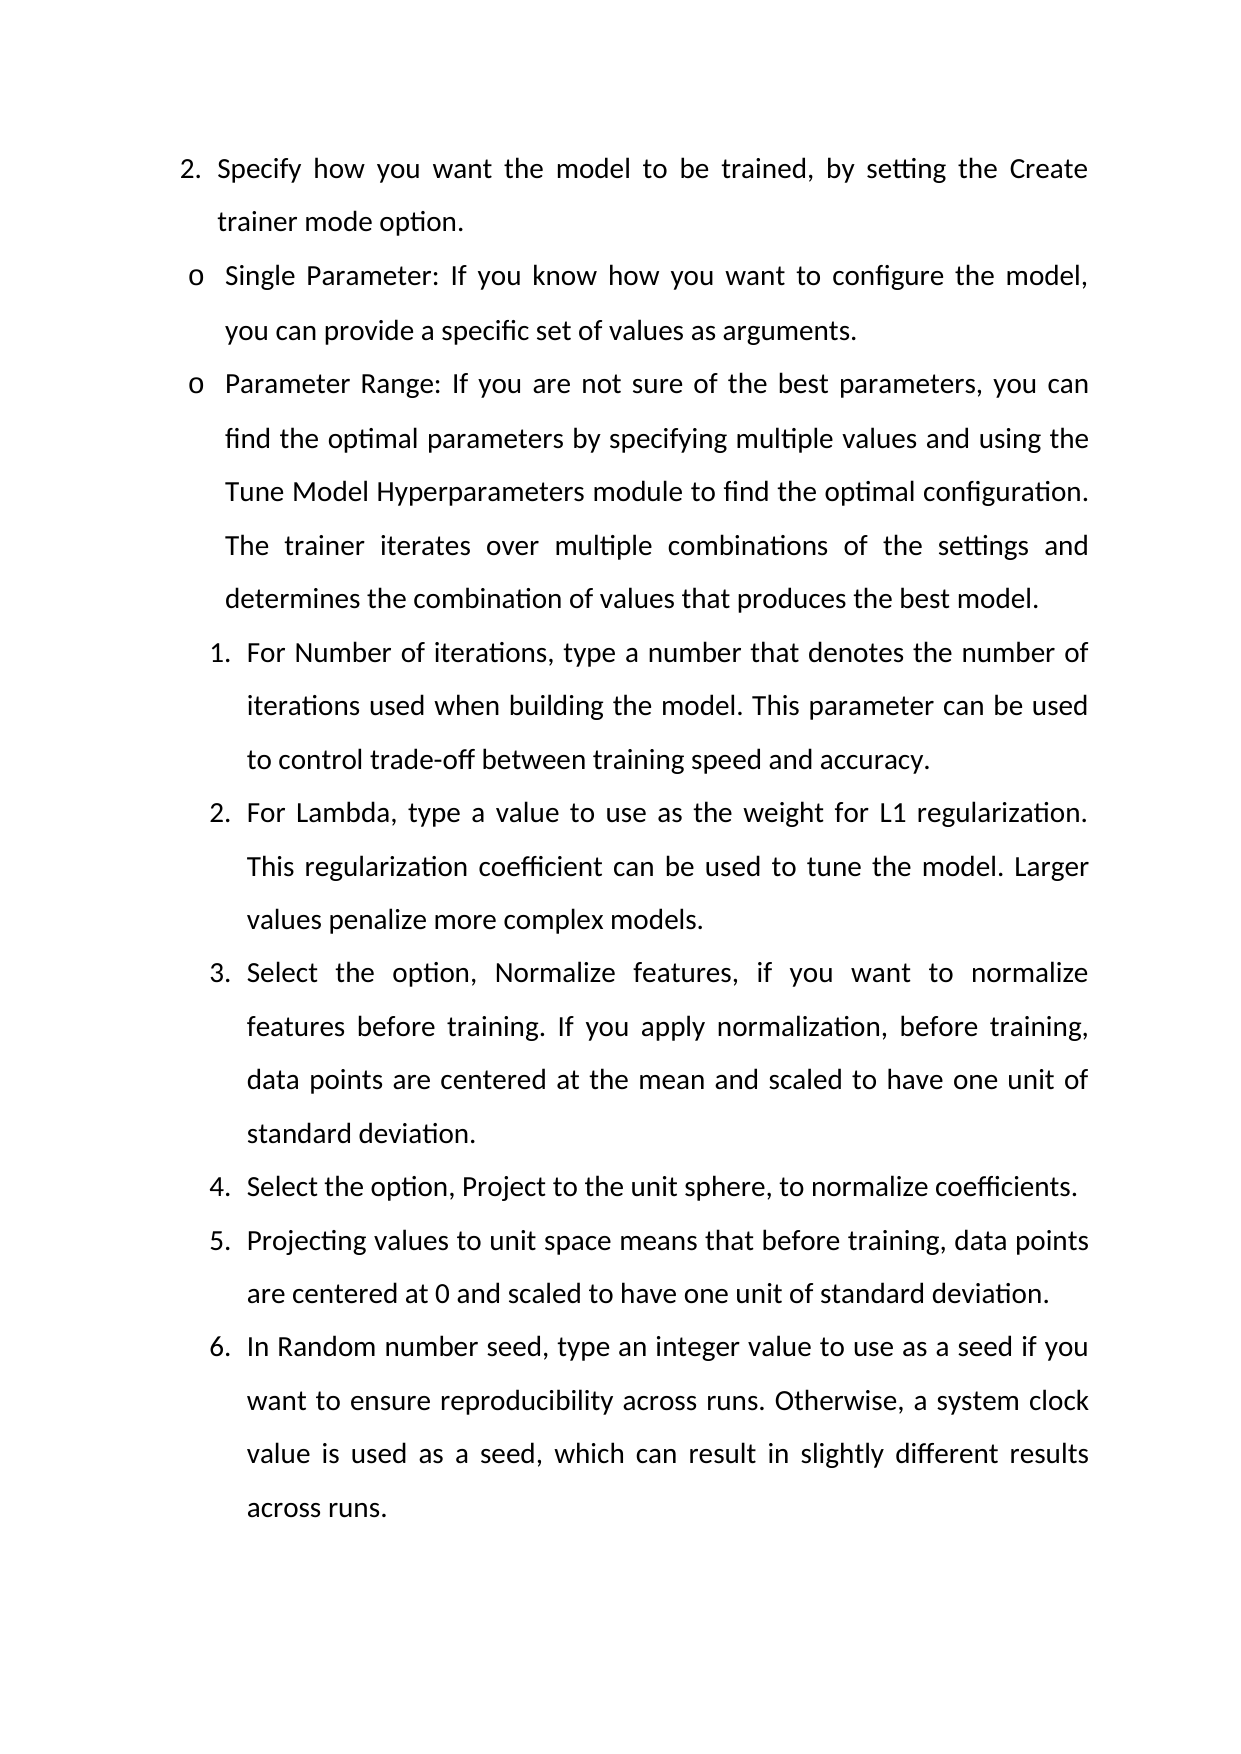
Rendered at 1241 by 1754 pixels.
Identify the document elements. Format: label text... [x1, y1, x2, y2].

list Single Parameter: If you know how you want to configure the model, you can provide a specific set of values as arguments. [187, 257, 1090, 347]
list For Number of iterations, type a number that denotes the number of iterations used when building the model. This parameter can be used to control trade-off between training speed and accuracy. [209, 634, 1090, 776]
list Parameter Range: If you are not sure of the best parameters, you can find the optimal parameters by specifying multiple values and using the Tune Model Hyperparameters module to find the optimal configuration. The trainer iterates over multiple combinations of the settings and determines the combination of values that produces the best model. [187, 365, 1090, 616]
list Projecting values to unit space means that before training, data points are centered at 0 and scaled to have one unit of standard deviation. [209, 1222, 1090, 1311]
list Select the option, Project to the unit sphere, to normalize coefficients. [209, 1168, 1090, 1204]
list Specify how you want the model to be trained, by setting the Create trainer mode option. [179, 150, 1090, 239]
list Select the option, Normalize features, if you want to normalize features before training. If you apply normalization, before training, data points are centered at the mean and scaled to have one unit of standard deviation. [209, 954, 1090, 1150]
list In Random number seed, type an integer value to use as a seed if you want to ensure reproducibility across runs. Otherwise, a system clock value is used as a seed, which can result in slightly different results across runs. [209, 1328, 1090, 1524]
list For Lambda, type a value to use as the weight for L1 regularization. This regularization coefficient can be used to tune the model. Larger values penalize more complex models. [209, 794, 1090, 937]
